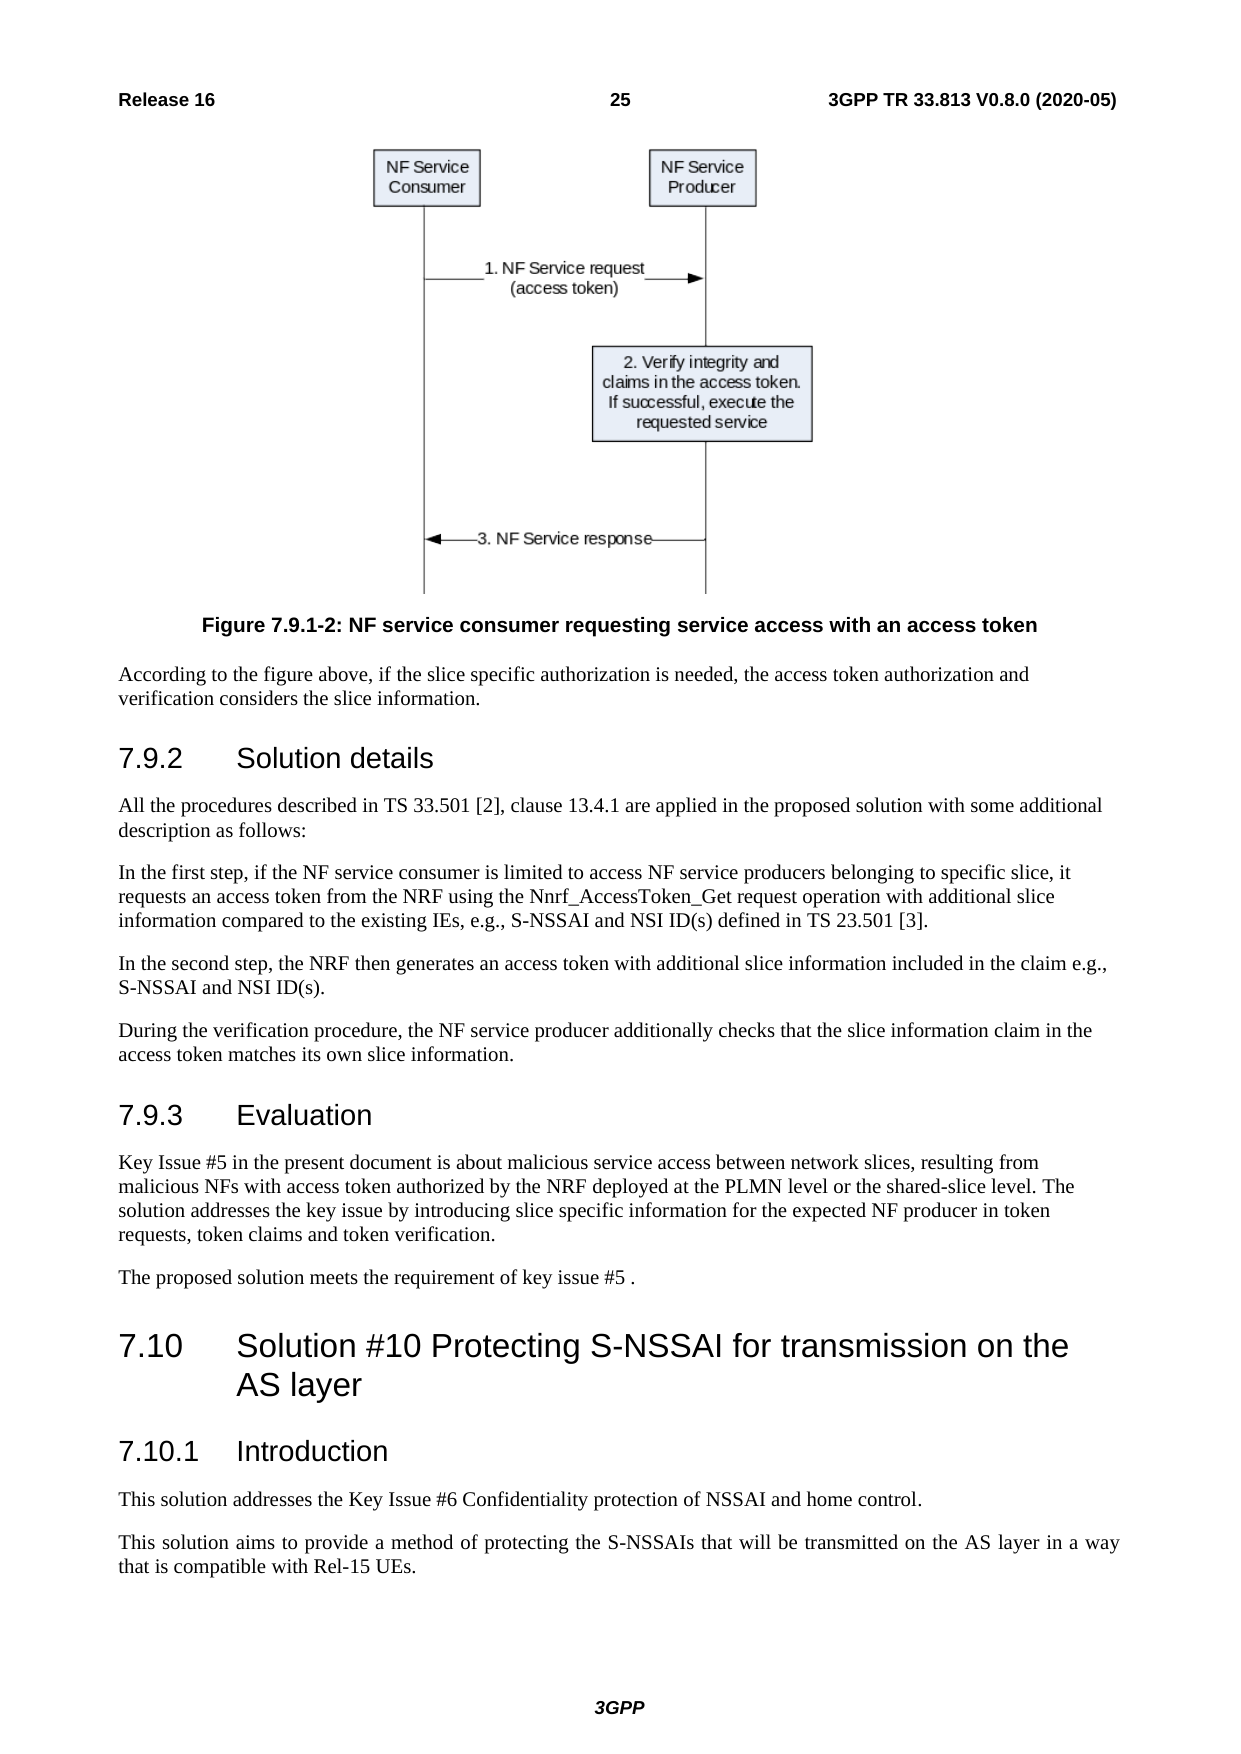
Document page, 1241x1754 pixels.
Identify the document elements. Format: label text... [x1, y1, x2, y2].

text All the procedures described in TS 33.501 [2], clause 13.4.1 are applied in the proposed solution with some additional description as follows: [118, 793, 1122, 842]
text Key Issue #5 in the present document is about malicious service access between network slices, resulting from malicious NFs with access token authorized by the NRF deployed at the PLMN level or the shared-slice level. The solution addresses the key issue by introducing slice specific information for the expected NF producer in token requests, token claims and token verification. [118, 1150, 1122, 1246]
text In the second step, the NRF then generates an access token with additional slice information included in the claim e.g., S-NSSAI and NSI ID(s). [118, 951, 1122, 999]
text 7.10 Solution #10 Protecting S-NSSAI for transmission on the AS layer [118, 1326, 1122, 1403]
subtitle 7.9.2 Solution details [118, 741, 1122, 775]
text During the verification procedure, the NF service producer additionally checks that the slice information claim in the access token matches its own slice information. [118, 1018, 1122, 1066]
text In the first step, if the NF service consumer is limited to access NF service producers belonging to specific slice, it requests an access token from the NRF using the Nnrf_AccessToken_Get request operation with additional slice information compared to the existing IEs, e.g., S-NSSAI and NSI ID(s) defined in TS 23.501 [3]. [118, 860, 1122, 932]
text This solution aims to provide a method of protecting the S-NSSAIs that will be transmitted on the AS layer in a way that is compatible with Rel-15 UEs. [118, 1529, 1122, 1578]
text Figure 7.9.1-2: NF service consumer requesting service access with an access token [118, 613, 1122, 637]
text The proposed solution meets the requirement of key issue #5 . [118, 1265, 1122, 1289]
text 7.10.1 Introduction [118, 1434, 1122, 1468]
text This solution addresses the Key Issue #6 Confidentiality protection of NSSAI and home control. [118, 1487, 1122, 1511]
subtitle 7.9.3 Evaluation [118, 1097, 1122, 1131]
text According to the figure above, if the slice specific authorization is needed, the access token authorization and verification considers the slice information. [118, 662, 1122, 710]
